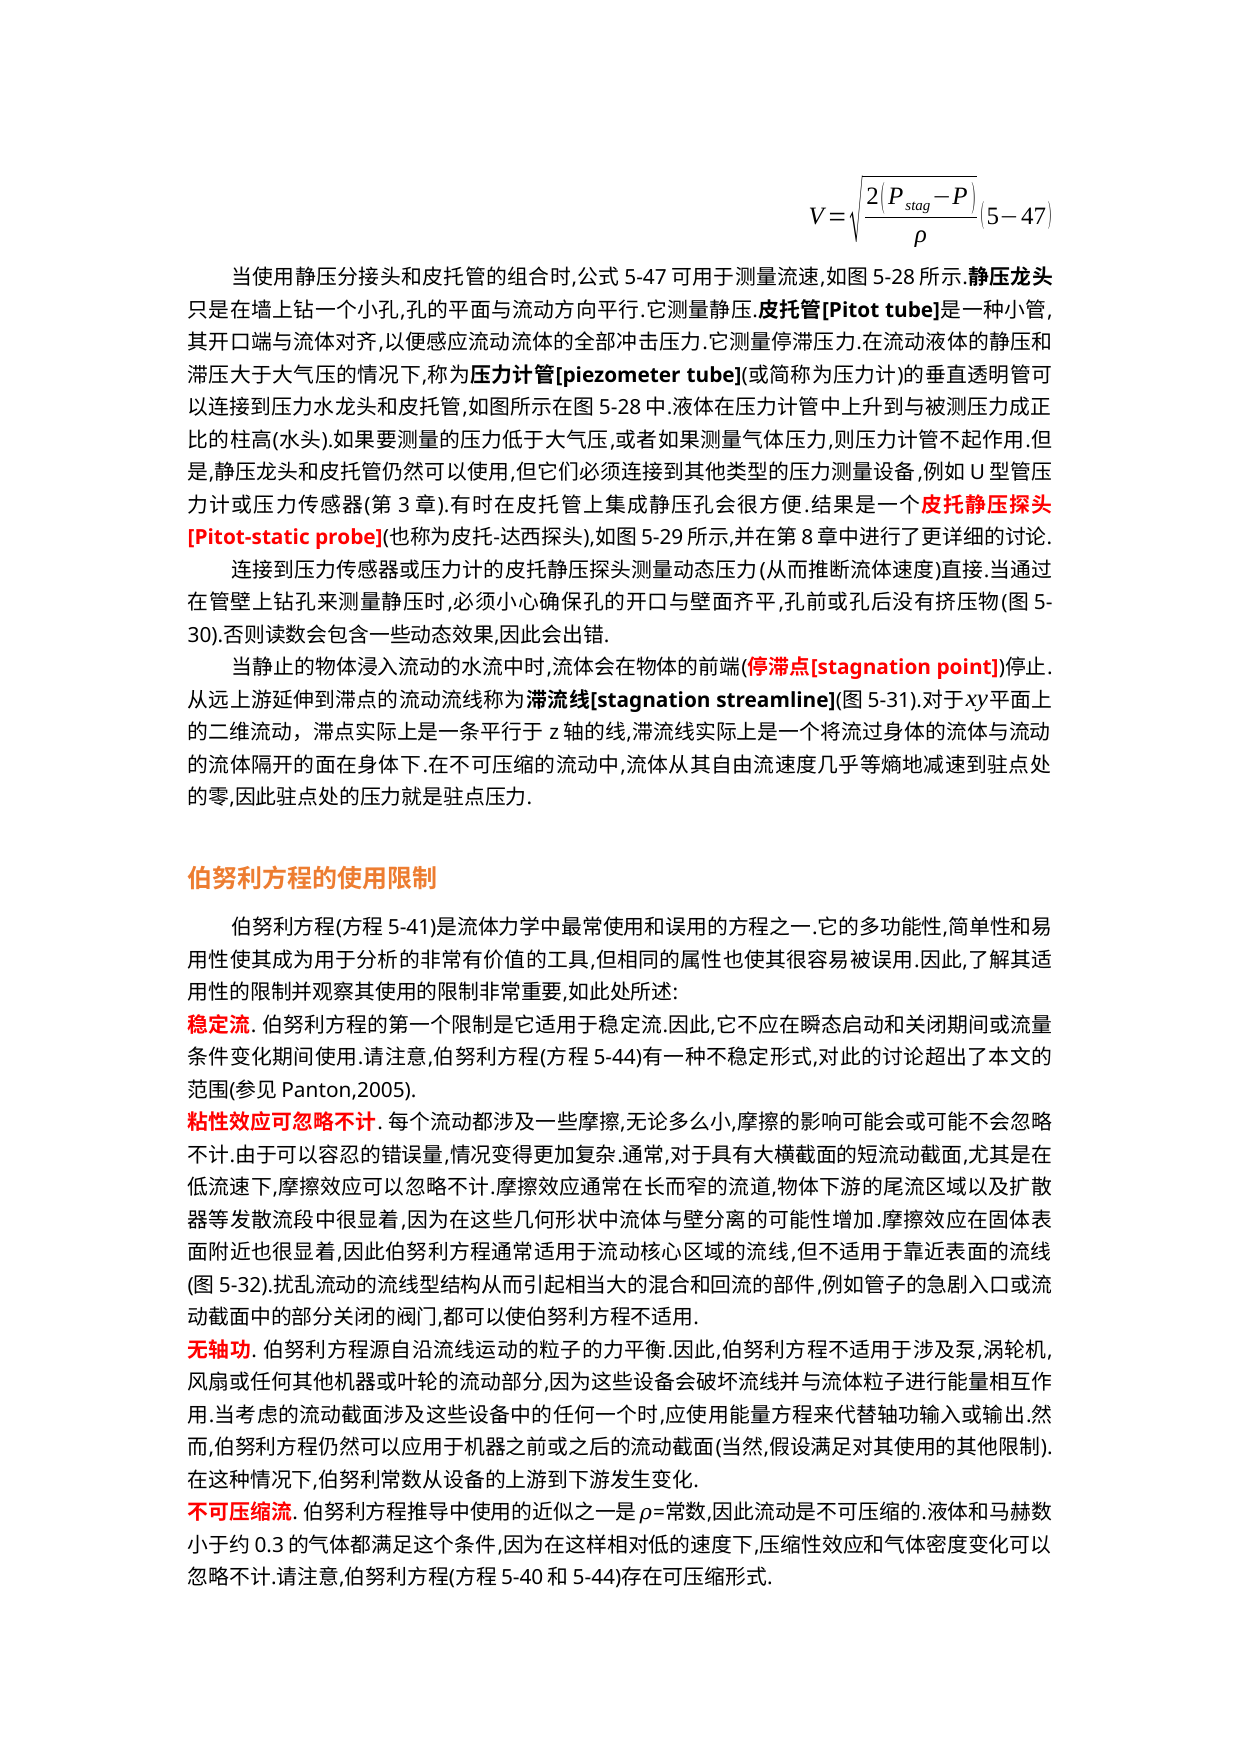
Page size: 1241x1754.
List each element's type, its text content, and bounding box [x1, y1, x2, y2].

text 伯努利方程的使用限制 [187, 844, 1053, 909]
text 伯努利方程(方程5-41)是流体力学中最常使用和误用的方程之一.它的多功能性,简单性和易用性使其成为用于分析的非常有价值的工具,但相同的属性也使其很容易被误用.因此,了解其适用性的限制并观察其使用的限制非常重要,如此处所述: [187, 909, 1053, 1007]
text 粘性效应可忽略不计. 每个流动都涉及一些摩擦,无论多么小,摩擦的影响可能会或可能不会忽略不计.由于可以容忍的错误量,情况变得更加复杂.通常,对于具有大横截面的短流动截面,尤其是在低流速下,摩擦效应可以忽略不计.摩擦效应通常在长而窄的流道,物体下游的尾流区域以及扩散器等发散流段中很显着,因为在这些几何形状中流体与壁分离的可能性增加.摩擦效应在固体表面附近也很显着,因此伯努利方程通常适用于流动核心区域的流线,但不适用于靠近表面的流线(图5-32).扰乱流动的流线型结构从而引起相当大的混合和回流的部件,例如管子的急剧入口或流动截面中的部分关闭的阀门,都可以使伯努利方程不适用. [187, 1104, 1053, 1332]
text 稳定流. 伯努利方程的第一个限制是它适用于稳定流.因此,它不应在瞬态启动和关闭期间或流量条件变化期间使用.请注意,伯努利方程(方程5-44)有一种不稳定形式,对此的讨论超出了本文的范围(参见Panton,2005). [187, 1007, 1053, 1104]
text 当使用静压分接头和皮托管的组合时,公式5-47可用于测量流速,如图5-28所示.静压龙头只是在墙上钻一个小孔,孔的平面与流动方向平行.它测量静压.皮托管[Pitot tube]是一种小管,其开口端与流体对齐,以便感应流动流体的全部冲击压力.它测量停滞压力.在流动液体的静压和滞压大于大气压的情况下,称为压力计管[piezometer tube](或简称为压力计)的垂直透明管可以连接到压力水龙头和皮托管,如图所示在图5-28中.液体在压力计管中上升到与被测压力成正比的柱高(水头).如果要测量的压力低于大气压,或者如果测量气体压力,则压力计管不起作用.但是,静压龙头和皮托管仍然可以使用,但它们必须连接到其他类型的压力测量设备,例如U型管压力计或压力传感器(第3章).有时在皮托管上集成静压孔会很方便.结果是一个皮托静压探头[Pitot-static probe](也称为皮托-达西探头),如图5-29所示,并在第8章中进行了更详细的讨论. [187, 259, 1053, 552]
text 连接到压力传感器或压力计的皮托静压探头测量动态压力(从而推断流体速度)直接.当通过在管壁上钻孔来测量静压时,必须小心确保孔的开口与壁面齐平,孔前或孔后没有挤压物(图5-30).否则读数会包含一些动态效果,因此会出错. [187, 552, 1053, 649]
text 当静止的物体浸入流动的水流中时,流体会在物体的前端(停滞点[stagnation point])停止.从远上游延伸到滞点的流动流线称为滞流线[stagnation streamline](图5-31).对于平面上的二维流动，滞点实际上是一条平行于z轴的线,滞流线实际上是一个将流过身体的流体与流动的流体隔开的面在身体下.在不可压缩的流动中,流体从其自由流速度几乎等熵地减速到驻点处的零,因此驻点处的压力就是驻点压力. [187, 649, 1053, 812]
text 无轴功. 伯努利方程源自沿流线运动的粒子的力平衡.因此,伯努利方程不适用于涉及泵,涡轮机,风扇或任何其他机器或叶轮的流动部分,因为这些设备会破坏流线并与流体粒子进行能量相互作用.当考虑的流动截面涉及这些设备中的任何一个时,应使用能量方程来代替轴功输入或输出.然而,伯努利方程仍然可以应用于机器之前或之后的流动截面(当然,假设满足对其使用的其他限制).在这种情况下,伯努利常数从设备的上游到下游发生变化. [187, 1332, 1053, 1494]
text 不可压缩流. 伯努利方程推导中使用的近似之一是𝜌=常数,因此流动是不可压缩的.液体和马赫数小于约0.3的气体都满足这个条件,因为在这样相对低的速度下,压缩性效应和气体密度变化可以忽略不计.请注意,伯努利方程(方程5-40和5-44)存在可压缩形式. [187, 1494, 1053, 1592]
